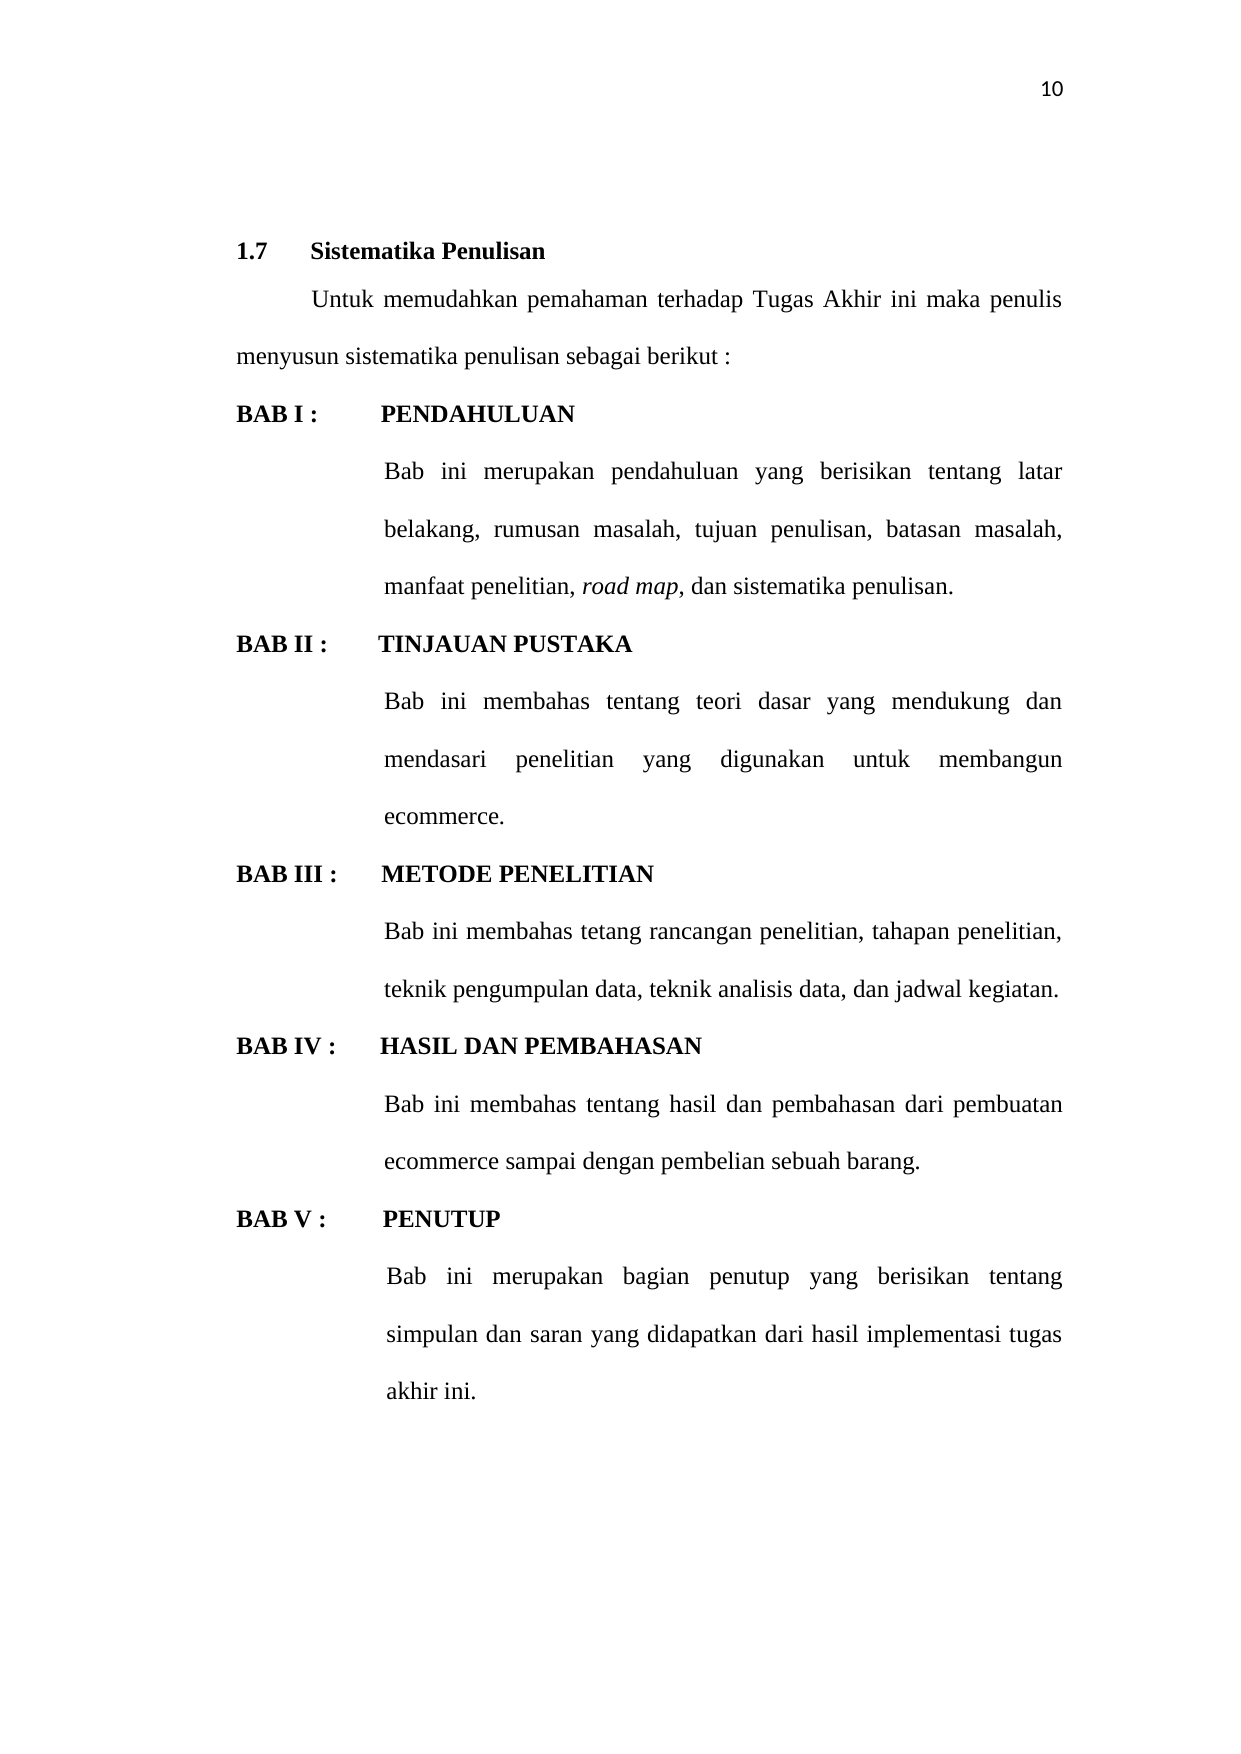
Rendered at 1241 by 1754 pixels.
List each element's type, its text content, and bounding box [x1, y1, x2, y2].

text Bab ini merupakan pendahuluan yang berisikan tentang latar belakang, rumusan masalah, tujuan penulisan, batasan masalah, manfaat penelitian, road map, dan sistematika penulisan. [384, 456, 1063, 600]
subtitle Sistematika Penulisan [236, 236, 1063, 265]
text Bab ini membahas tentang teori dasar yang mendukung dan mendasari penelitian yang digunakan untuk membangun ecommerce. [384, 686, 1063, 830]
list BAB III : METODE PENELITIAN [236, 859, 1063, 888]
list Bab ini membahas tentang hasil dan pembahasan dari pembuatan ecommerce sampai dengan pembelian sebuah barang. [384, 1089, 1063, 1175]
text Untuk memudahkan pemahaman terhadap Tugas Akhir ini maka penulis menyusun sistematika penulisan sebagai berikut : [236, 284, 1063, 370]
text BAB I : PENDAHULUAN [236, 399, 1063, 428]
list BAB IV : HASIL DAN PEMBAHASAN [236, 1031, 1063, 1060]
list BAB V : PENUTUP [236, 1204, 1063, 1233]
text BAB II : TINJAUAN PUSTAKA [236, 629, 1063, 658]
text Bab ini membahas tetang rancangan penelitian, tahapan penelitian, teknik pengumpulan data, teknik analisis data, dan jadwal kegiatan. [384, 916, 1063, 1003]
text Bab ini merupakan bagian penutup yang berisikan tentang simpulan dan saran yang didapatkan dari hasil implementasi tugas akhir ini. [386, 1261, 1063, 1405]
